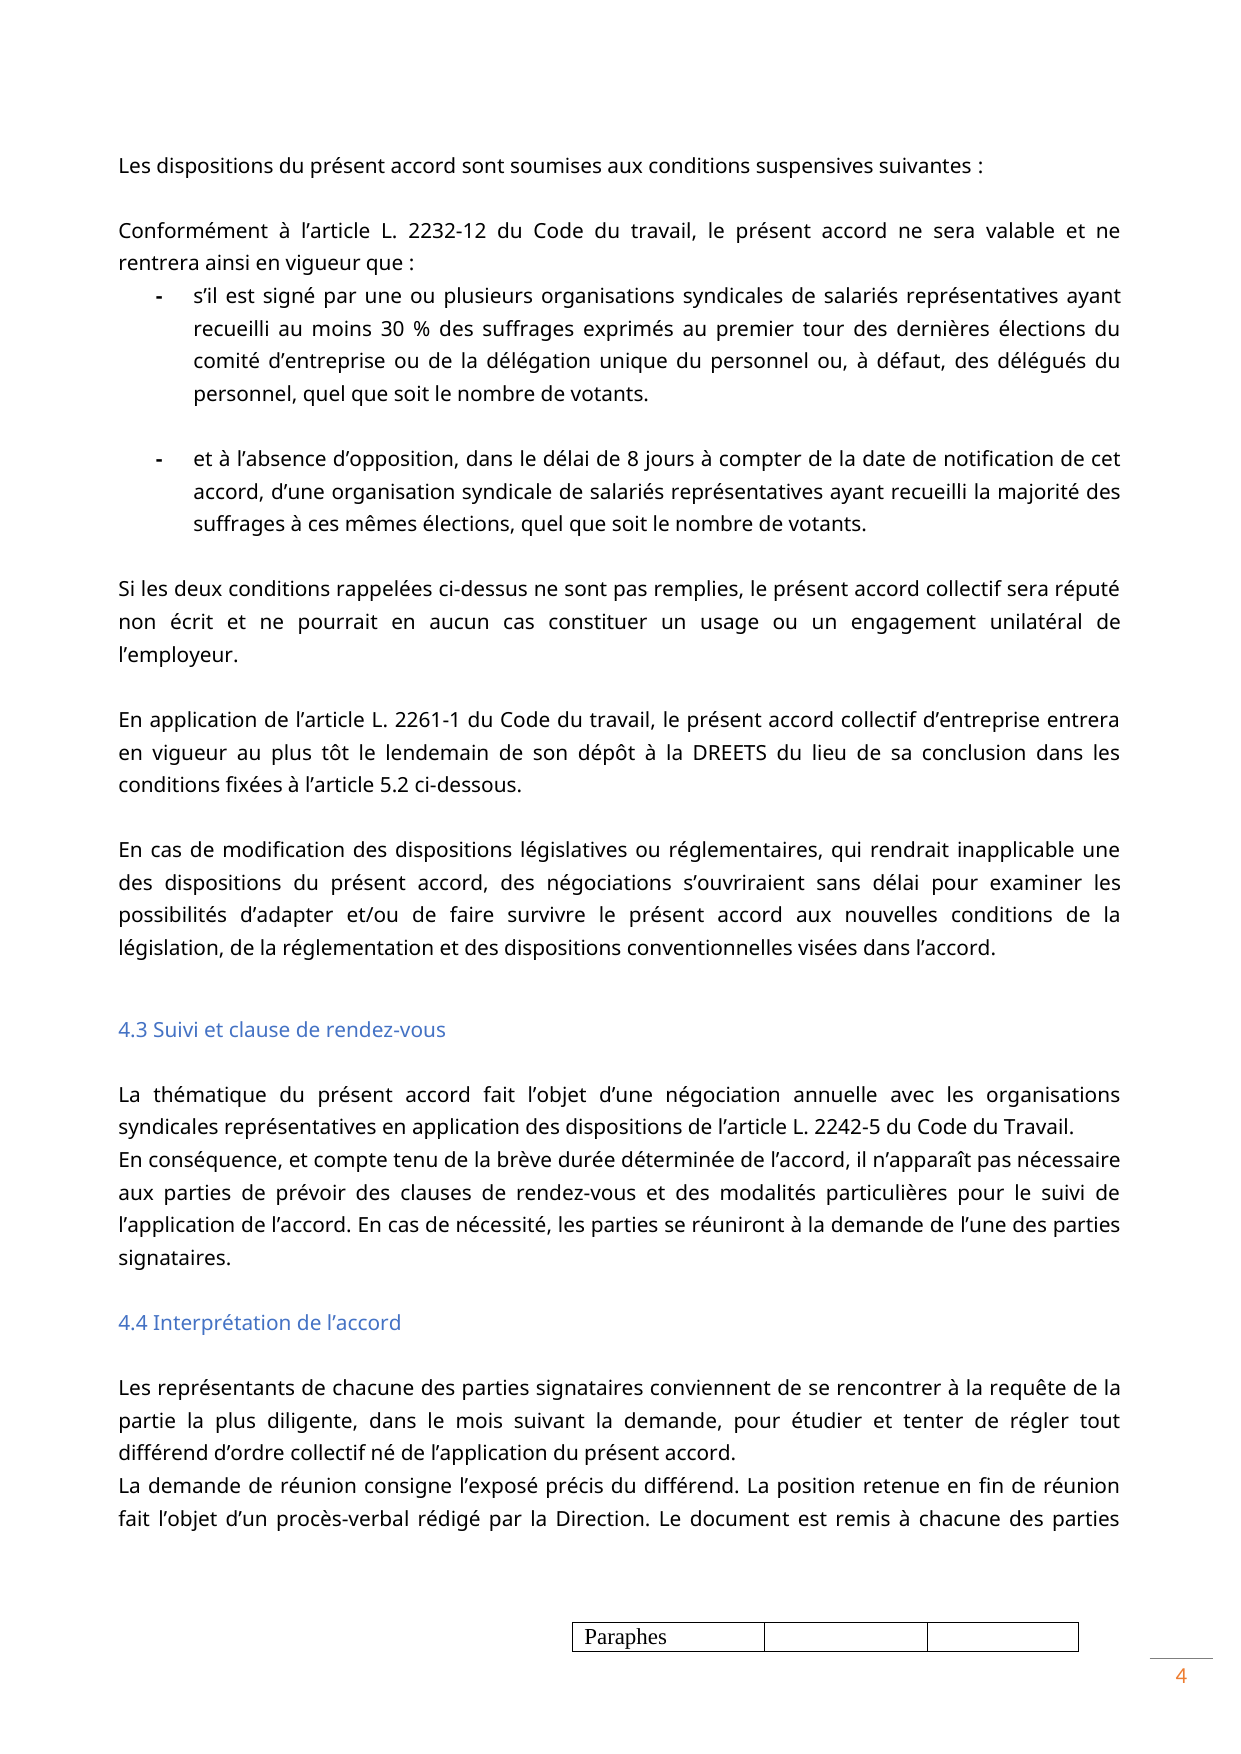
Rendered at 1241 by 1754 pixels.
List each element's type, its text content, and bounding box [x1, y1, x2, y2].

list et à l’absence d’opposition, dans le délai de 8 jours à compter de la date de notification de cet accord, d’une organisation syndicale de salariés représentatives ayant recueilli la majorité des suffrages à ces mêmes élections, quel que soit le nombre de votants. [156, 444, 1122, 538]
text La thématique du présent accord fait l’objet d’une négociation annuelle avec les organisations syndicales représentatives en application des dispositions de l’article L. 2242-5 du Code du Travail. [118, 1080, 1122, 1141]
text En conséquence, et compte tenu de la brève durée déterminée de l’accord, il n’apparaît pas nécessaire aux parties de prévoir des clauses de rendez-vous et des modalités particulières pour le suivi de l’application de l’accord. En cas de nécessité, les parties se réuniront à la demande de l’une des parties signataires. [118, 1145, 1122, 1271]
text Les représentants de chacune des parties signataires conviennent de se rencontrer à la requête de la partie la plus diligente, dans le mois suivant la demande, pour étudier et tenter de régler tout différend d’ordre collectif né de l’application du présent accord. [118, 1373, 1122, 1467]
text En cas de modification des dispositions législatives ou réglementaires, qui rendrait inapplicable une des dispositions du présent accord, des négociations s’ouvriraient sans délai pour examiner les possibilités d’adapter et/ou de faire survivre le présent accord aux nouvelles conditions de la législation, de la réglementation et des dispositions conventionnelles visées dans l’accord. [118, 835, 1122, 962]
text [118, 1471, 1122, 1532]
text 4.4 Interprétation de l’accord [118, 1308, 1122, 1337]
list s’il est signé par une ou plusieurs organisations syndicales de salariés représentatives ayant recueilli au moins 30 % des suffrages exprimés au premier tour des dernières élections du comité d’entreprise ou de la délégation unique du personnel ou, à défaut, des délégués du personnel, quel que soit le nombre de votants. [156, 281, 1122, 407]
text Si les deux conditions rappelées ci-dessus ne sont pas remplies, le présent accord collectif sera réputé non écrit et ne pourrait en aucun cas constituer un usage ou un engagement unilatéral de l’employeur. [118, 574, 1122, 668]
text En application de l’article L. 2261-1 du Code du travail, le présent accord collectif d’entreprise entrera en vigueur au plus tôt le lendemain de son dépôt à la DREETS du lieu de sa conclusion dans les conditions fixées à l’article 5.2 ci-dessous. [118, 705, 1122, 799]
text Les dispositions du présent accord sont soumises aux conditions suspensives suivantes : [118, 151, 1122, 179]
text 4.3 Suivi et clause de rendez-vous [118, 1015, 1122, 1043]
text Conformément à l’article L. 2232-12 du Code du travail, le présent accord ne sera valable et ne rentrera ainsi en vigueur que : [118, 216, 1122, 277]
